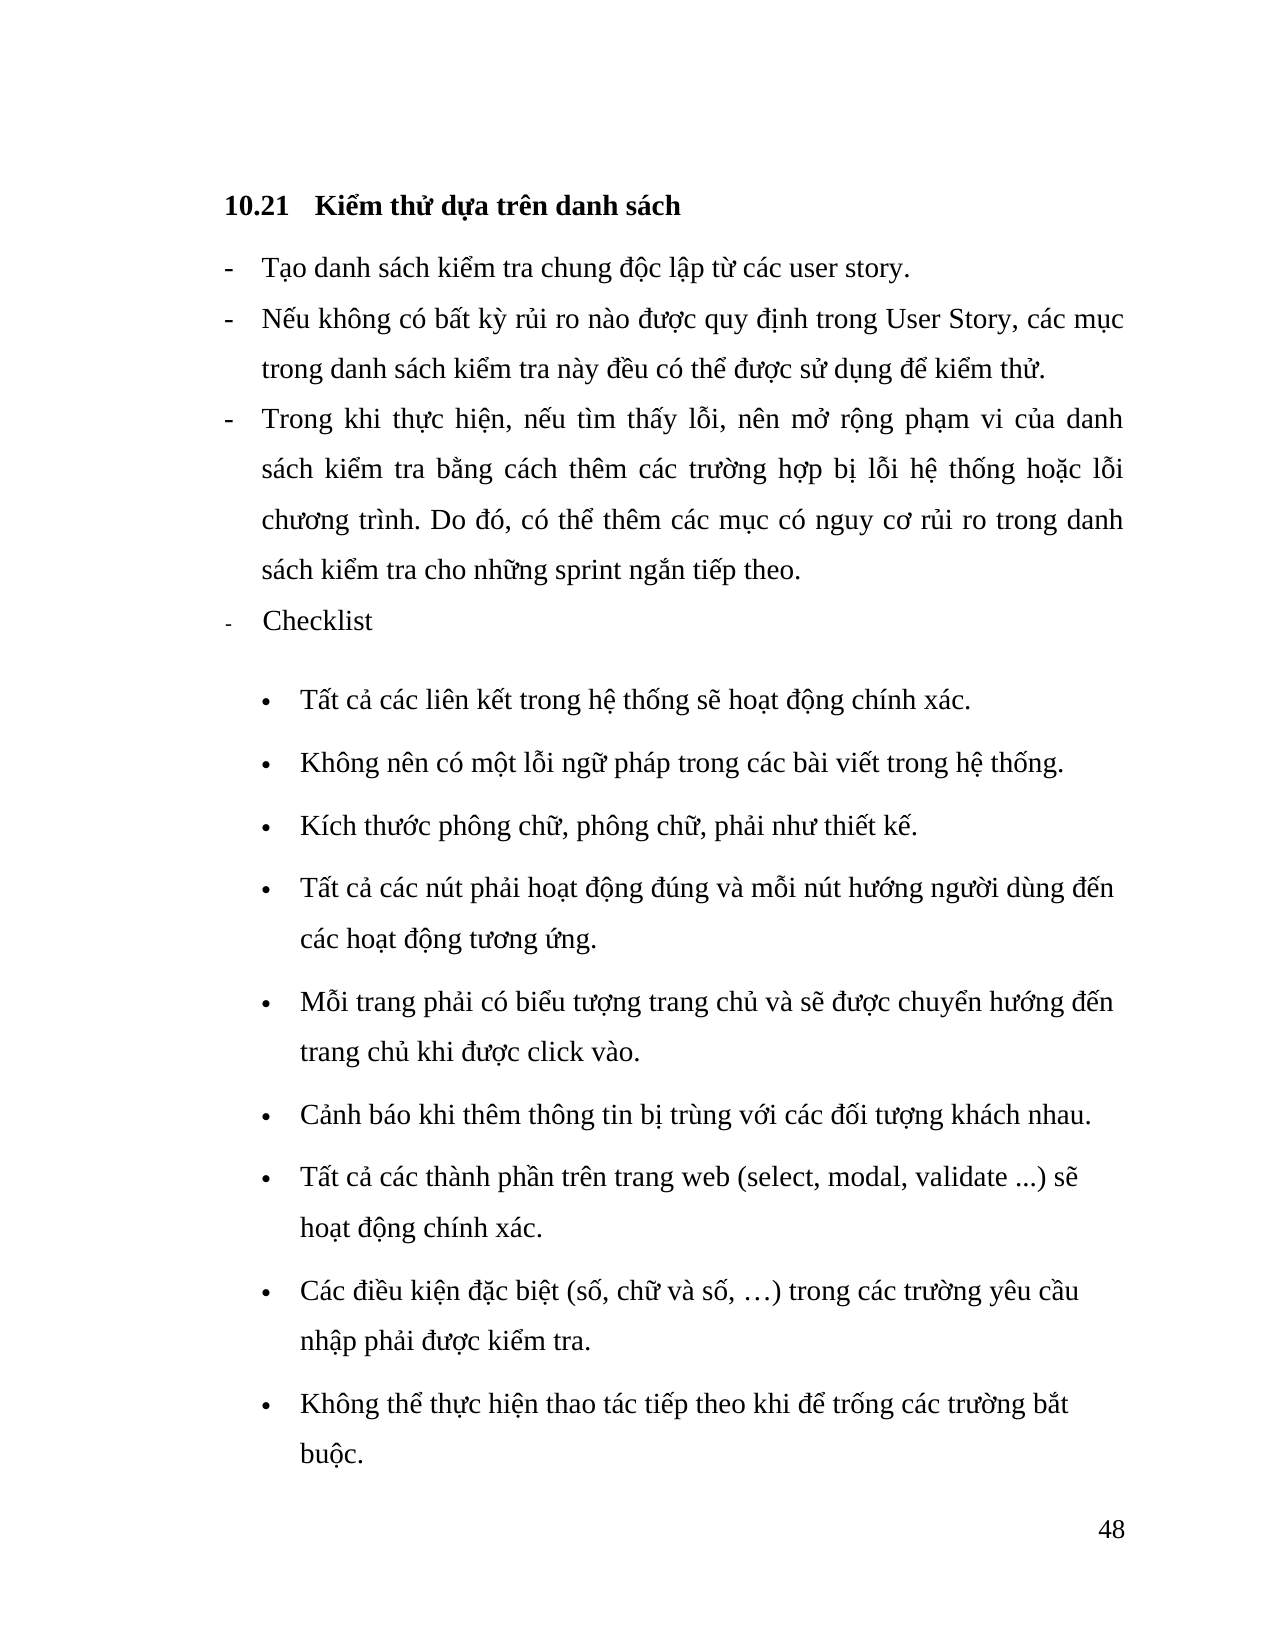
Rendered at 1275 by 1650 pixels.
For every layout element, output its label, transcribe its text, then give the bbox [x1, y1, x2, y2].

list Tất cả các liên kết trong hệ thống sẽ hoạt động chính xác. [262, 682, 1125, 716]
list Kích thước phông chữ, phông chữ, phải như thiết kế. [262, 808, 1125, 841]
list Trong khi thực hiện, nếu tìm thấy lỗi, nên mở rộng phạm vi của danh sách kiểm tra bằng cách thêm các trường hợp bị lỗi hệ thống hoặc lỗi chương trình. Do đó, có thể thêm các mục có nguy cơ rủi ro trong danh sách kiểm tra cho những sprint ngắn tiếp theo. [224, 401, 1125, 586]
list Nếu không có bất kỳ rủi ro nào được quy định trong User Story, các mục trong danh sách kiểm tra này đều có thể được sử dụng để kiểm thử. [224, 301, 1125, 384]
list Không thể thực hiện thao tác tiếp theo khi để trống các trường bắt buộc. [262, 1386, 1125, 1470]
list Tất cả các thành phần trên trang web (select, modal, validate ...) sẽ hoạt động chính xác. [262, 1159, 1125, 1243]
list Tất cả các nút phải hoạt động đúng và mỗi nút hướng người dùng đến các hoạt động tương ứng. [262, 871, 1125, 954]
list Không nên có một lỗi ngữ pháp trong các bài viết trong hệ thống. [262, 745, 1125, 778]
subtitle Kiểm thử dựa trên danh sách [224, 188, 1125, 221]
list Các điều kiện đặc biệt (số, chữ và số, …) trong các trường yêu cầu nhập phải được kiểm tra. [262, 1273, 1125, 1357]
list Mỗi trang phải có biểu tượng trang chủ và sẽ được chuyển hướng đến trang chủ khi được click vào. [262, 984, 1125, 1067]
list Cảnh báo khi thêm thông tin bị trùng với các đối tượng khách nhau. [262, 1097, 1125, 1130]
list Tạo danh sách kiểm tra chung độc lập từ các user story. [224, 250, 1125, 284]
list Checklist [225, 603, 1125, 636]
